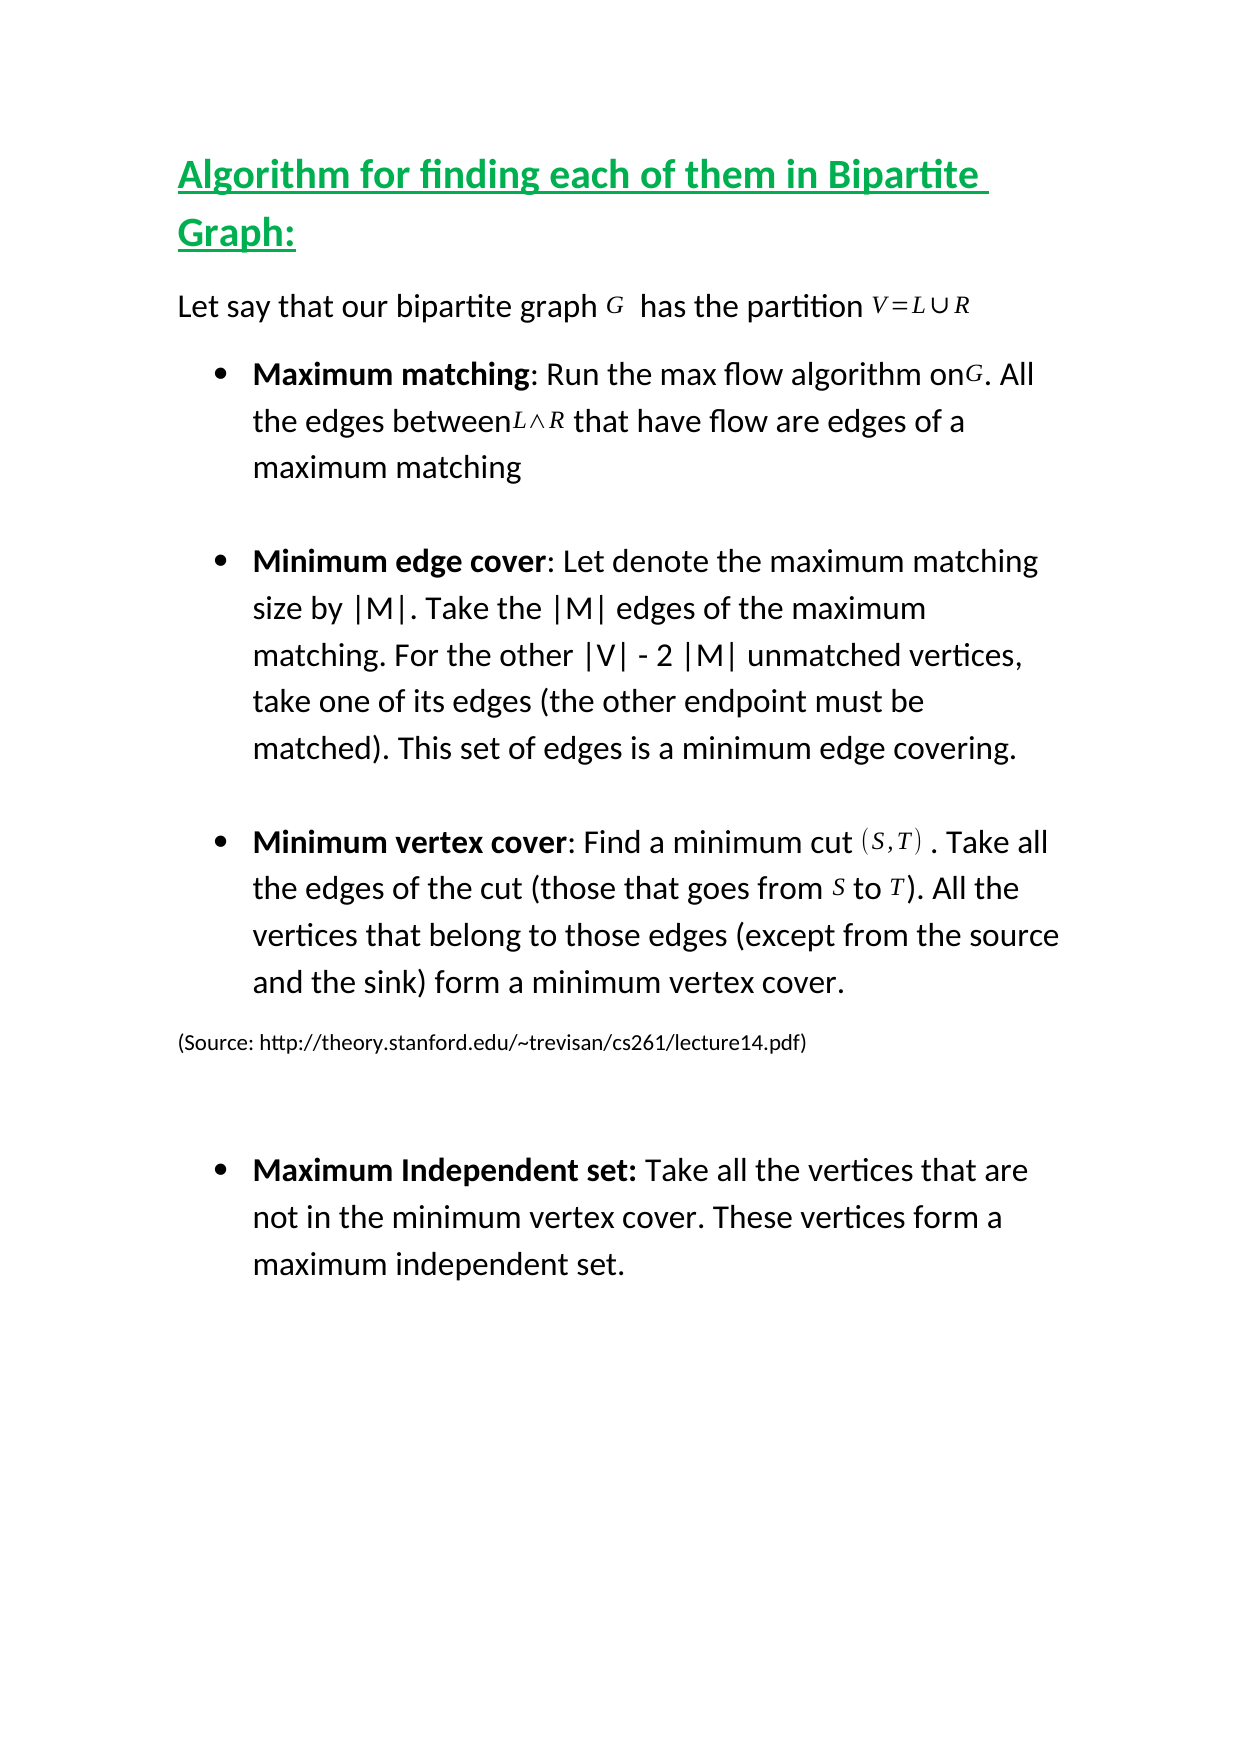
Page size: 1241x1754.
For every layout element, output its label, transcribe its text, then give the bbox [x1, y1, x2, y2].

list Minimum edge cover: Let denote the maximum matching size by |M|. Take the |M| edges of the maximum matching. For the other |V| - 2 |M| unmatched vertices, take one of its edges (the other endpoint must be matched). This set of edges is a minimum edge covering. [215, 540, 1063, 768]
list Maximum matching: Run the max flow algorithm on. All the edges between that have flow are edges of a maximum matching [215, 353, 1063, 487]
list Minimum vertex cover: Find a minimum cut . Take all the edges of the cut (those that goes from to ). All the vertices that belong to those edges (except from the source and the sink) form a minimum vertex cover. [215, 821, 1063, 1002]
list Maximum Independent set: Take all the vertices that are not in the minimum vertex cover. These vertices form a maximum independent set. [215, 1149, 1063, 1283]
text Let say that our bipartite graph has the partition [177, 285, 1063, 326]
text Algorithm for finding each of them in Bipartite Graph: [177, 148, 1063, 257]
text (Source: http://theory.stanford.edu/~trevisan/cs261/lecture14.pdf) [177, 1028, 1063, 1057]
